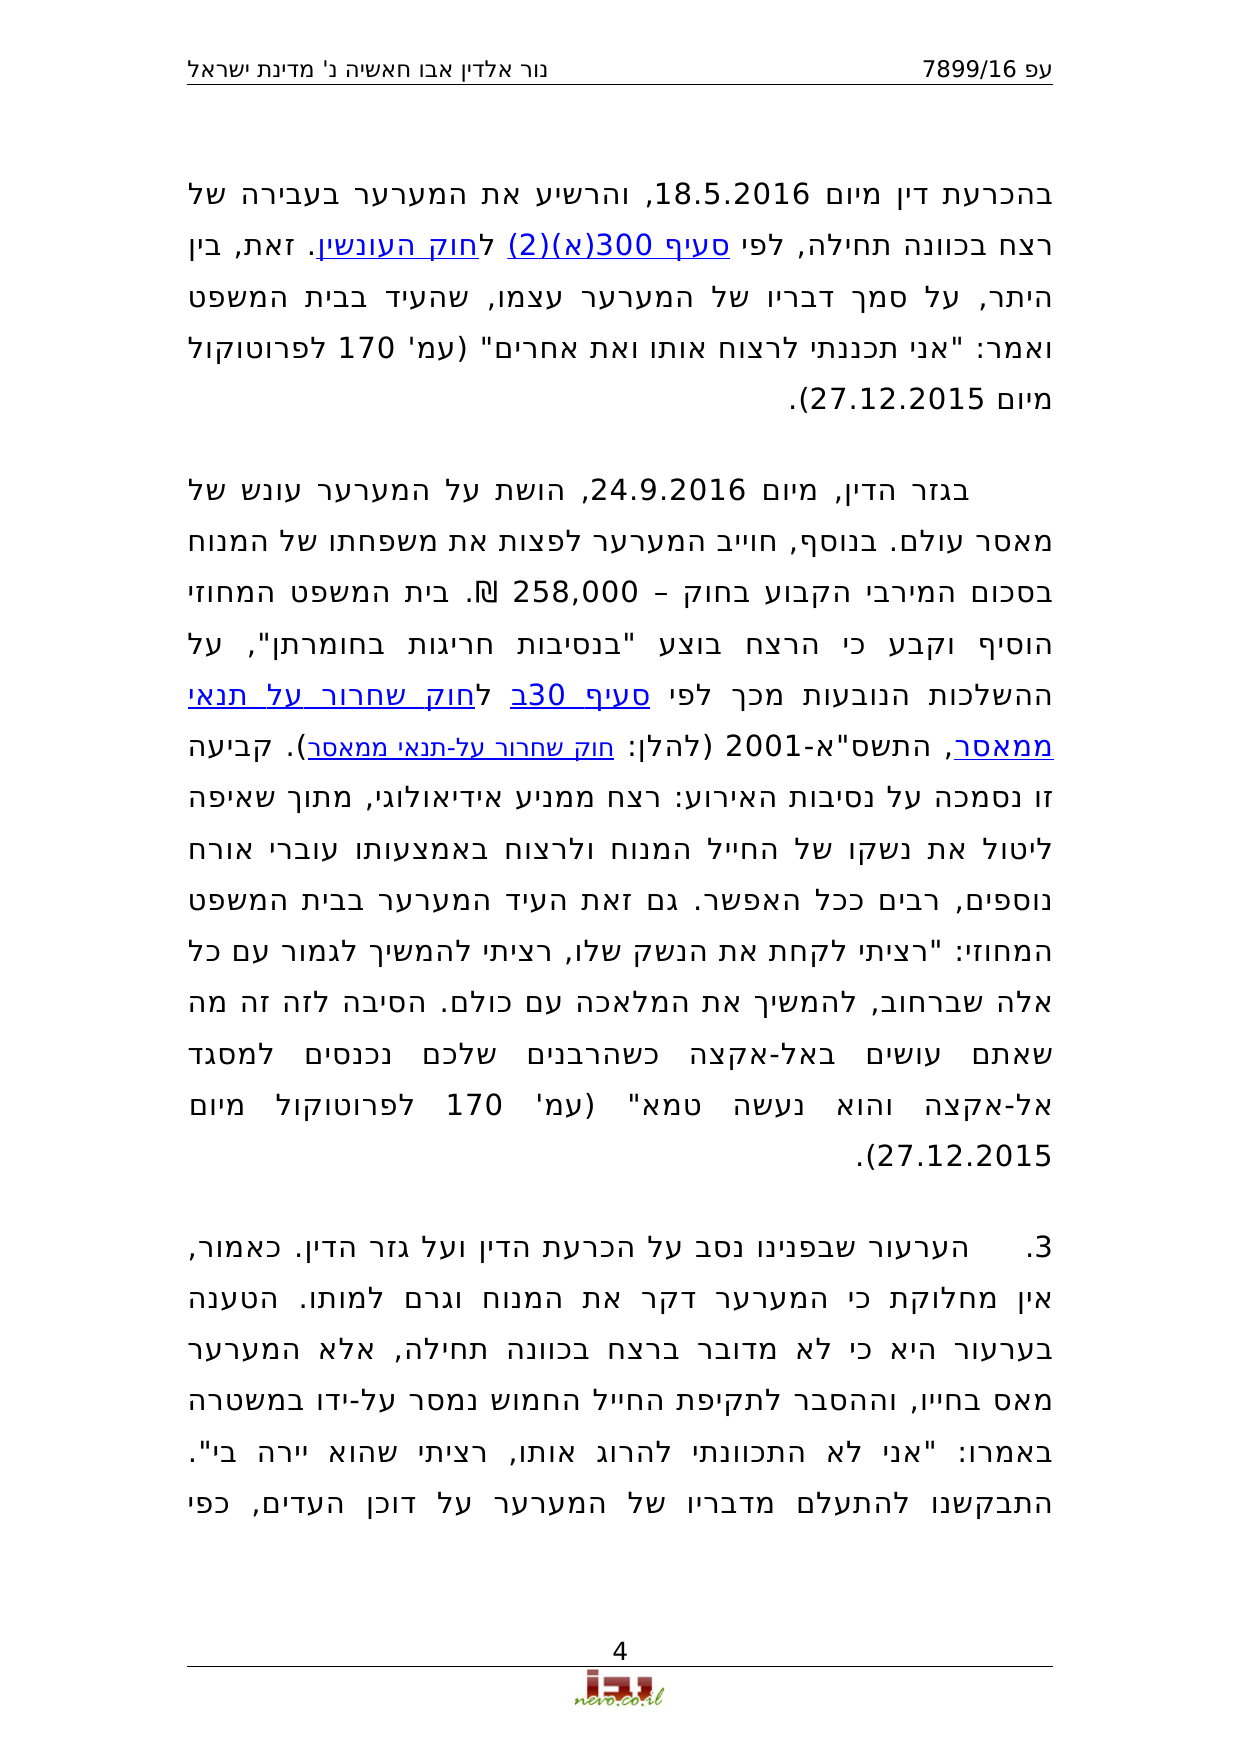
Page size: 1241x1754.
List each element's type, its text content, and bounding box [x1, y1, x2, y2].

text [187, 177, 1053, 416]
text בגזר הדין, מיום 24.9.2016, הושת על המערער עונש של מאסר עולם. בנוסף, חוייב המערער לפצות את משפחתו של המנוח בסכום המירבי הקבוע בחוק – 258,000 ₪. בית המשפט המחוזי הוסיף וקבע כי הרצח בוצע "בנסיבות חריגות בחומרתן", על ההשלכות הנובעות מכך לפי סעיף 30ב לחוק שחרור על תנאי ממאסר, התשס"א-2001 (להלן: חוק שחרור על-תנאי ממאסר). קביעה זו נסמכה על נסיבות האירוע: רצח ממניע אידיאולוגי, מתוך שאיפה ליטול את נשקו של החייל המנוח ולרצוח באמצעותו עוברי אורח נוספים, רבים ככל האפשר. גם זאת העיד המערער בבית המשפט המחוזי: "רציתי לקחת את הנשק שלו, רציתי להמשיך לגמור עם כל אלה שברחוב, להמשיך את המלאכה עם כולם. הסיבה לזה זה מה שאתם עושים באל-אקצה כשהרבנים שלכם נכנסים למסגד אל-אקצה והוא נעשה טמא" (עמ' 170 לפרוטוקול מיום 27.12.2015). [187, 473, 1053, 1173]
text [187, 1230, 1053, 1520]
picture [574, 1669, 666, 1707]
